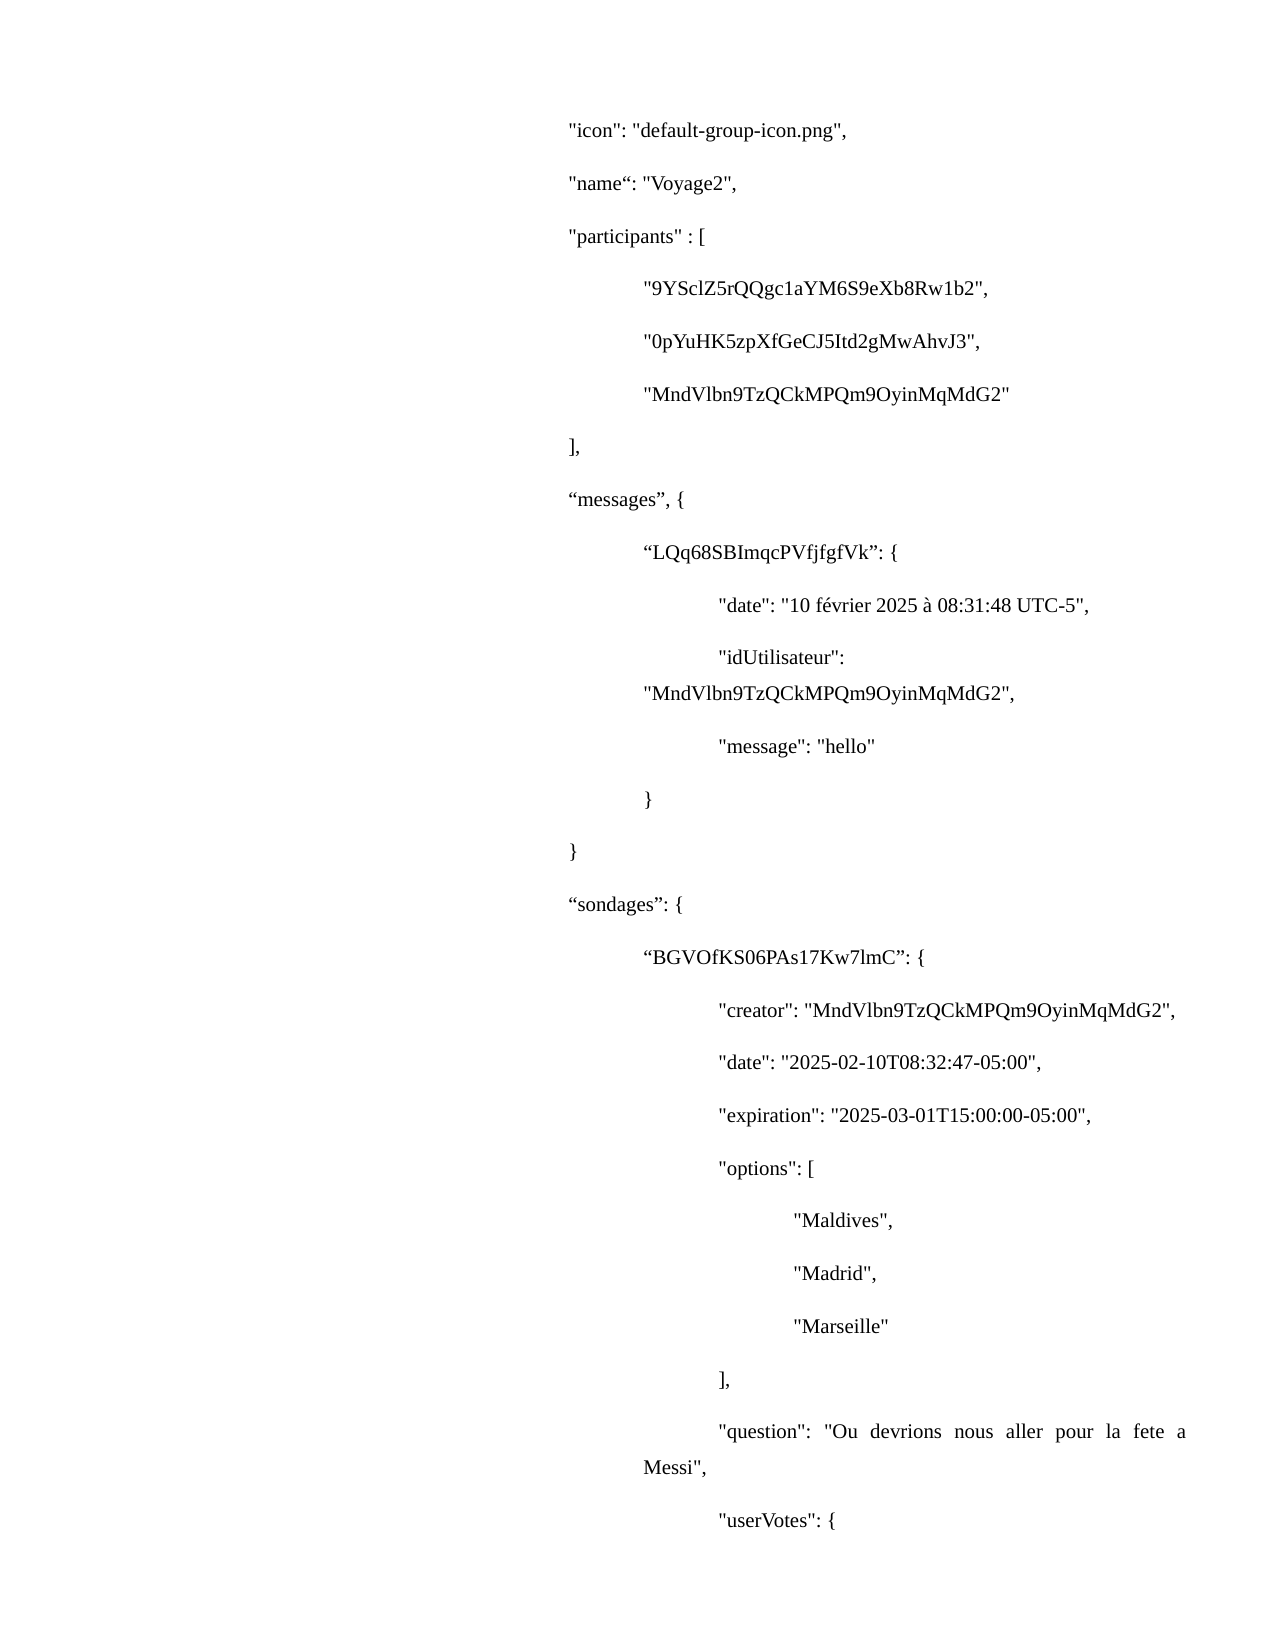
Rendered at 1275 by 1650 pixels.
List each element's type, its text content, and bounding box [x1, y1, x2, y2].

text "question": "Ou devrions nous aller pour la fete a Messi", [643, 1419, 1186, 1479]
text “messages”, { [493, 487, 1186, 511]
text "message": "hello" [643, 734, 1186, 758]
text "date": "2025-02-10T08:32:47-05:00", [643, 1050, 1186, 1074]
text "MndVlbn9TzQCkMPQm9OyinMqMdG2" [568, 382, 1186, 406]
text "idUtilisateur": "MndVlbn9TzQCkMPQm9OyinMqMdG2", [643, 645, 1186, 705]
text ], [493, 434, 1186, 458]
text "options": [ [643, 1156, 1186, 1180]
text "Maldives", [718, 1208, 1186, 1232]
text "Madrid", [718, 1261, 1186, 1285]
text "Marseille" [718, 1314, 1186, 1338]
text "0pYuHK5zpXfGeCJ5Itd2gMwAhvJ3", [568, 329, 1186, 353]
text "icon": "default-group-icon.png", [493, 118, 1186, 142]
text } [493, 839, 1186, 863]
text "participants" : [ [493, 223, 1186, 248]
text "date": "10 février 2025 à 08:31:48 UTC-5", [643, 592, 1186, 617]
text } [568, 787, 1186, 811]
text "userVotes": { [643, 1508, 1186, 1532]
text "9YSclZ5rQQgc1aYM6S9eXb8Rw1b2", [568, 276, 1186, 300]
text "name“: "Voyage2", [493, 171, 1186, 195]
text "expiration": "2025-03-01T15:00:00-05:00", [643, 1103, 1186, 1127]
text “sondages”: { [493, 892, 1186, 916]
text ], [643, 1366, 1186, 1391]
text “LQq68SBImqcPVfjfgfVk”: { [493, 540, 1186, 564]
text "creator": "MndVlbn9TzQCkMPQm9OyinMqMdG2", [493, 997, 1186, 1022]
text “BGVOfKS06PAs17Kw7lmC”: { [493, 945, 1186, 969]
